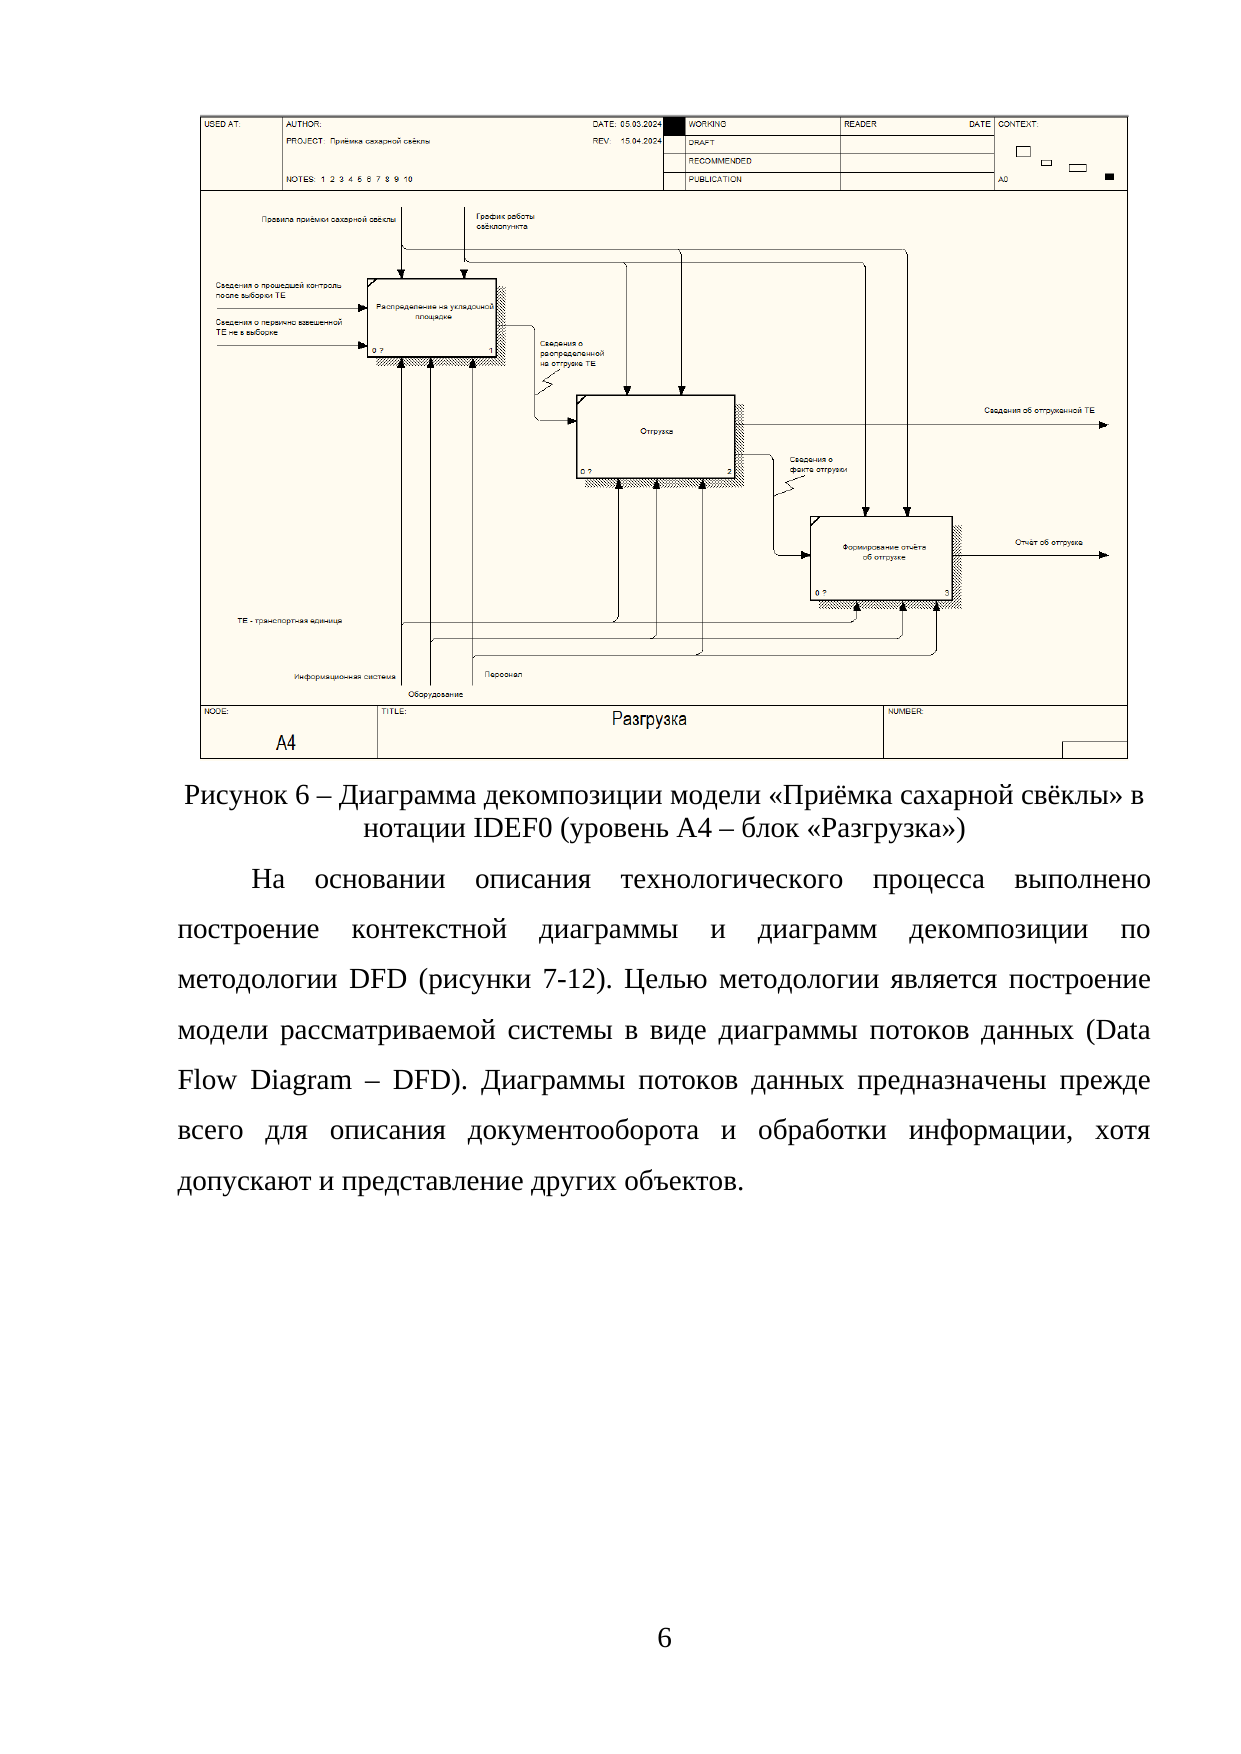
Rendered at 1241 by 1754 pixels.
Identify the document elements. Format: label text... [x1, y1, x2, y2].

text На основании описания технологического процесса выполнено построение контекстной диаграммы и диаграмм декомпозиции по методологии DFD (рисунки 7-12). Целью методологии является построение модели рассматриваемой системы в виде диаграммы потоков данных (Data Flow Diagram – DFD). Диаграммы потоков данных предназначены прежде всего для описания документооборота и обработки информации, хотя допускают и представление других объектов. [177, 861, 1152, 1196]
text Рисунок 6 – Диаграмма декомпозиции модели «Приёмка сахарной свёклы» в нотации IDEF0 (уровень A4 – блок «Разгрузка») [177, 777, 1152, 844]
picture [200, 114, 1129, 761]
